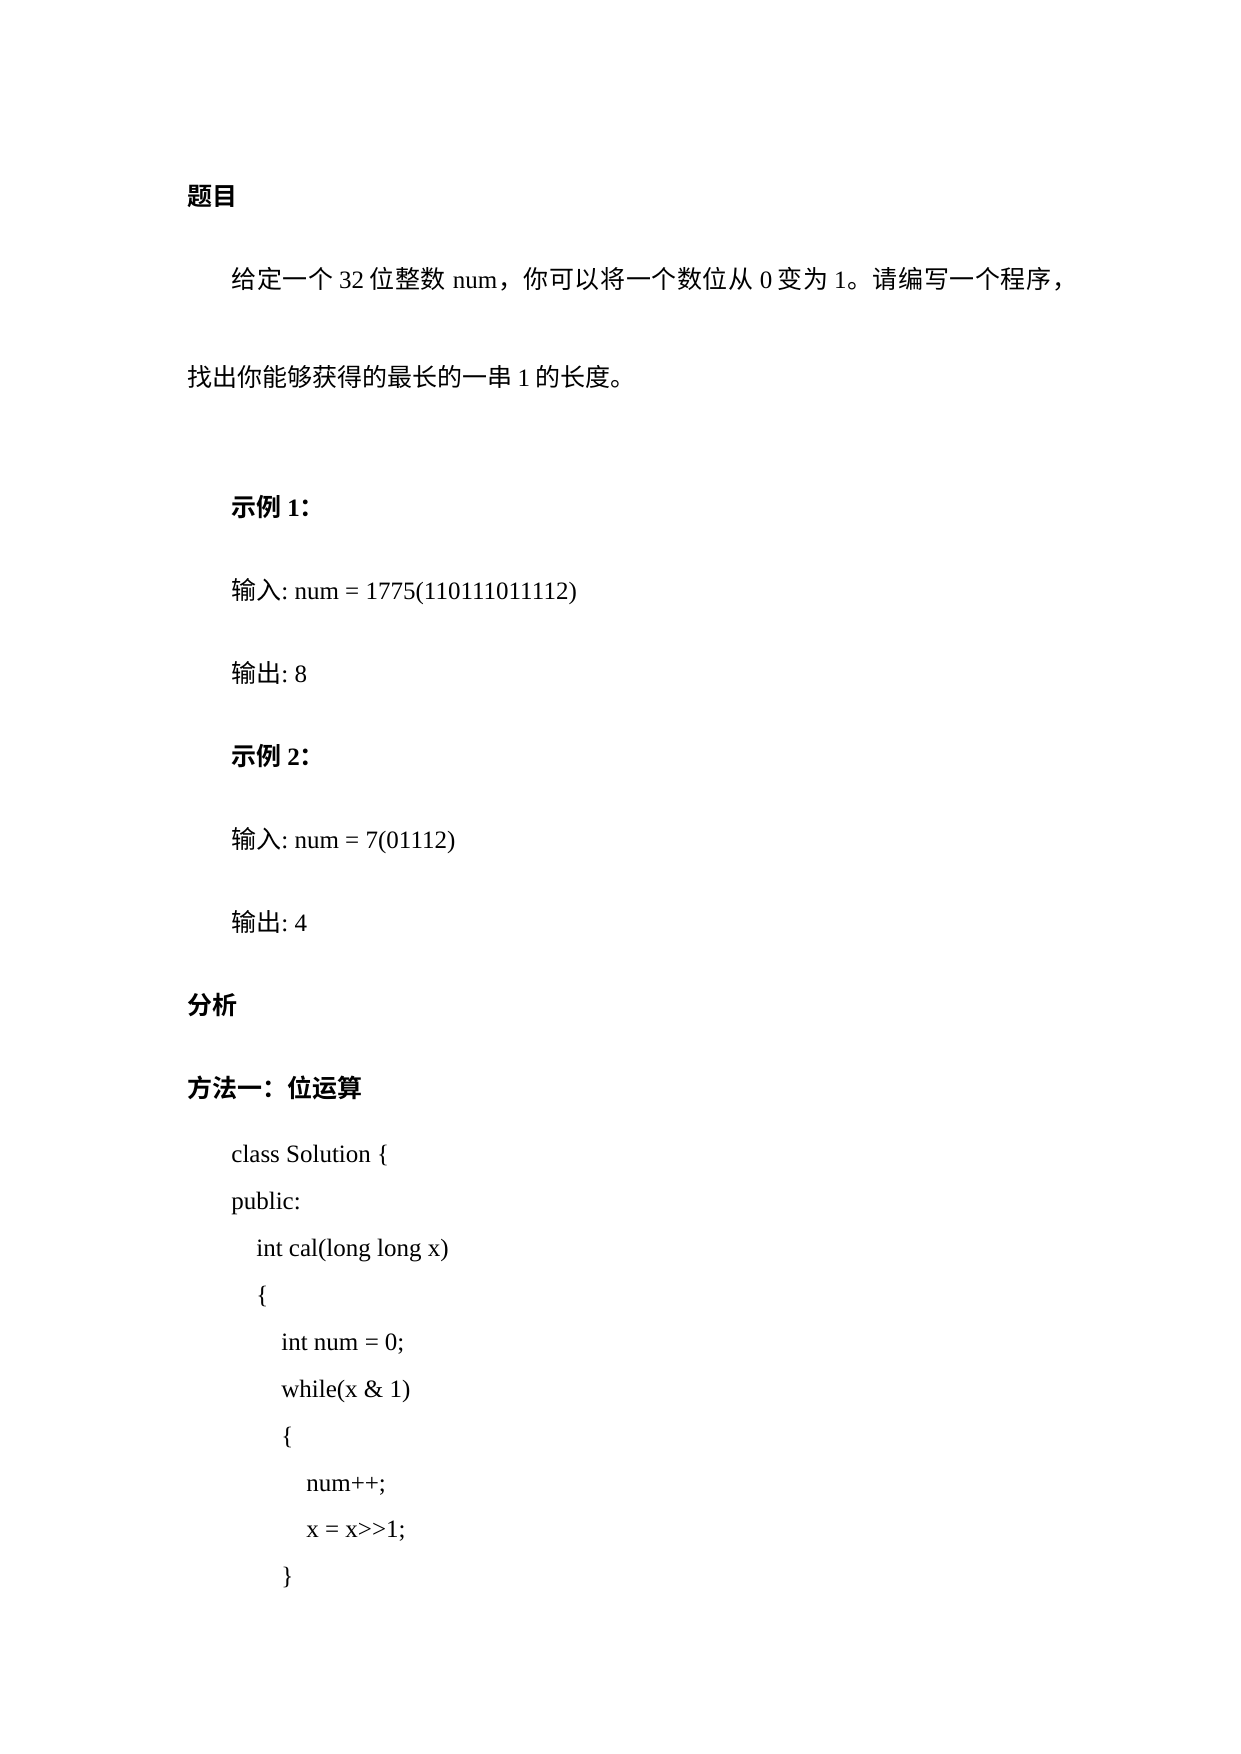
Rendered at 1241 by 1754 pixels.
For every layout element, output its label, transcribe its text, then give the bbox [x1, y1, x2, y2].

text int cal(long long x) [187, 1231, 1053, 1264]
text 示例 1： [187, 473, 1053, 538]
subtitle 方法一：位运算 [187, 1054, 1053, 1119]
text 输出: 4 [187, 888, 1053, 953]
text class Solution { [187, 1138, 1053, 1170]
text num++; [187, 1466, 1053, 1498]
text 给定一个32位整数 num，你可以将一个数位从0变为1。请编写一个程序，找出你能够获得的最长的一串1的长度。 [187, 245, 1053, 408]
text } [187, 1559, 1053, 1592]
text x = x>>1; [187, 1513, 1053, 1545]
text 示例 2： [187, 722, 1053, 787]
text public: [187, 1184, 1053, 1217]
text { [187, 1278, 1053, 1311]
text 输入: num = 1775(110111011112) [187, 556, 1053, 621]
subtitle 题目 [187, 162, 1053, 227]
text 输入: num = 7(01112) [187, 805, 1053, 870]
text { [187, 1419, 1053, 1451]
text int num = 0; [187, 1325, 1053, 1358]
text 输出: 8 [187, 639, 1053, 704]
subtitle 分析 [187, 971, 1053, 1036]
text while(x & 1) [187, 1372, 1053, 1404]
